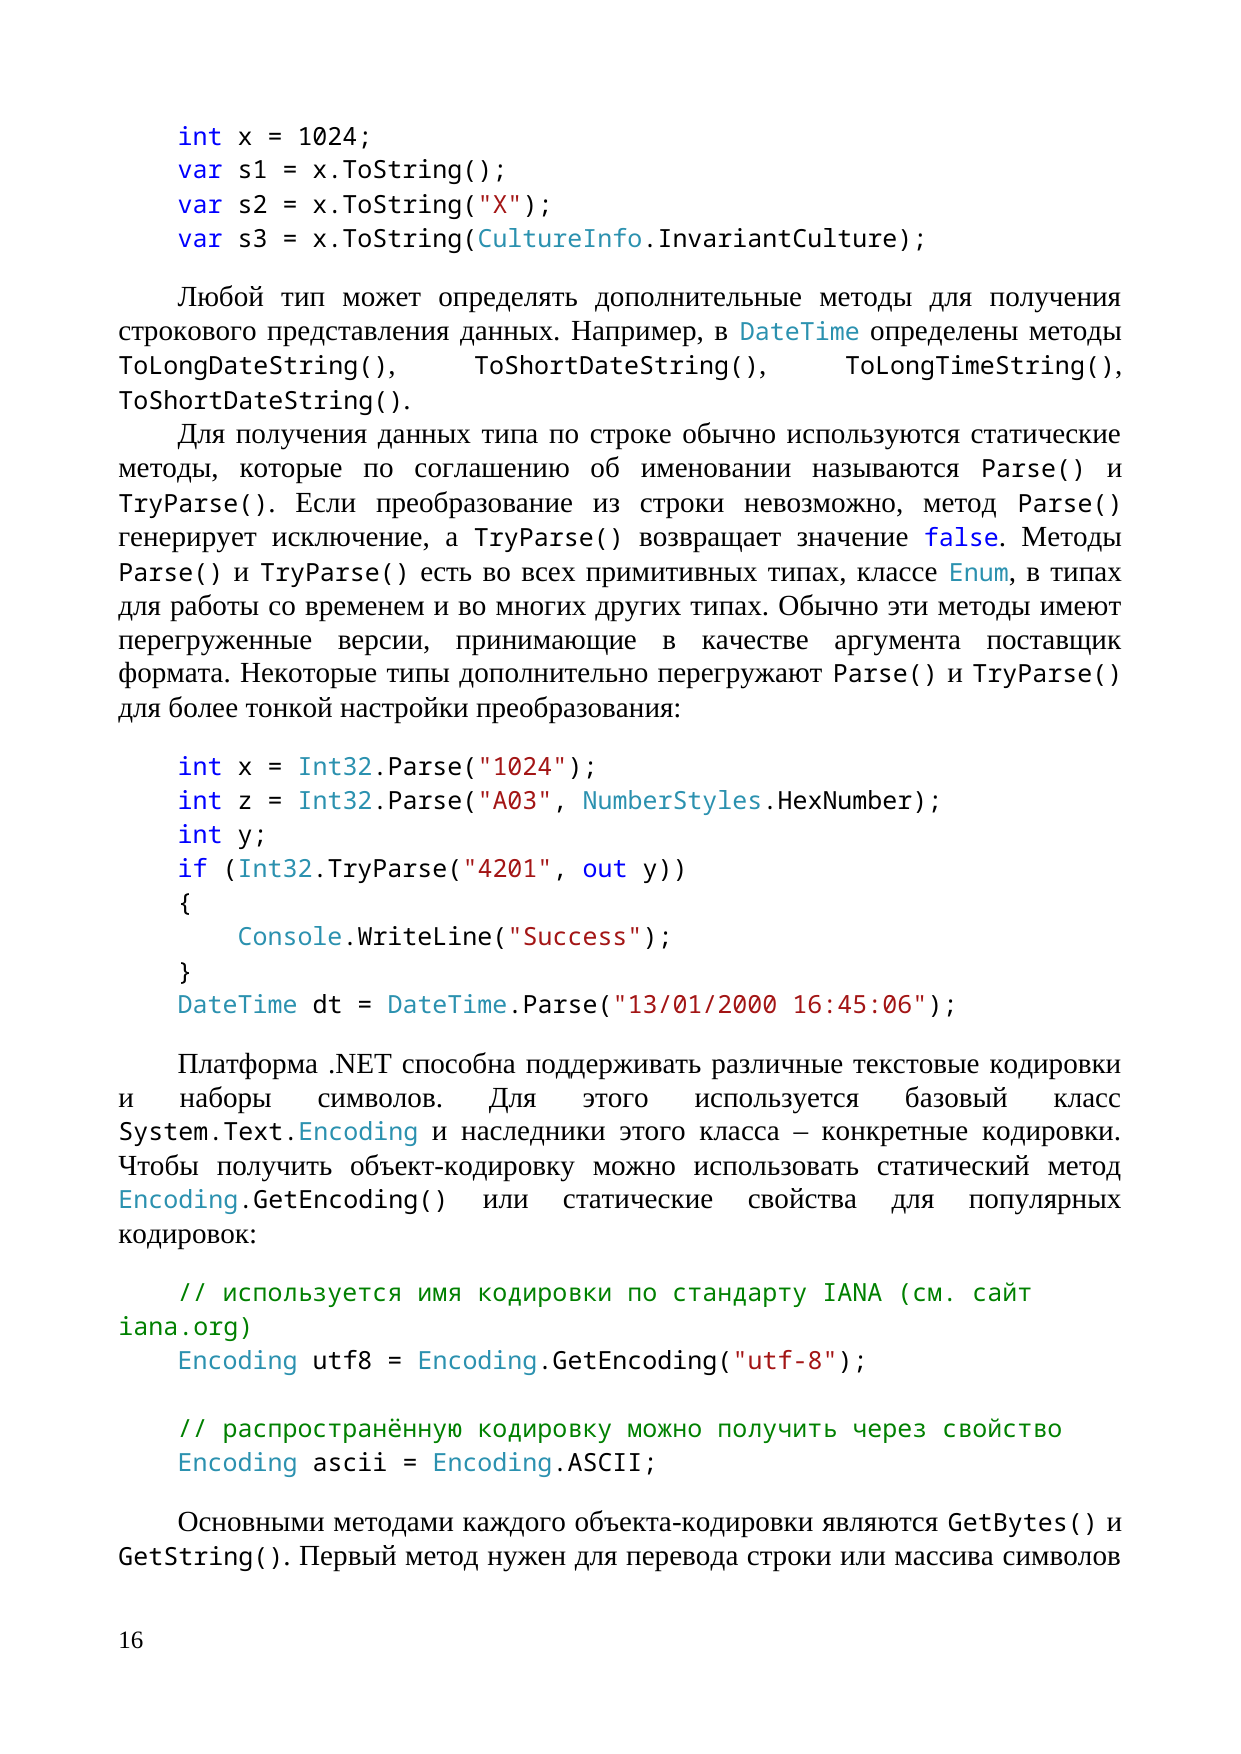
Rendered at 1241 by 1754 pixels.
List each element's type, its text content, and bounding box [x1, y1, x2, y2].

text int x = 1024; [118, 118, 1122, 152]
text int z = Int32.Parse("A03", NumberStyles.HexNumber); [118, 783, 1122, 817]
text int y; [118, 817, 1122, 851]
text DateTime dt = DateTime.Parse("13/01/2000 16:45:06"); [118, 987, 1122, 1021]
text var s2 = x.ToString("X"); [118, 186, 1122, 220]
text Encoding ascii = Encoding.ASCII; [118, 1445, 1122, 1479]
text // используется имя кодировки по стандарту IANA (см. сайт iana.org) [118, 1274, 1122, 1343]
text var s1 = x.ToString(); [118, 152, 1122, 186]
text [118, 1504, 1122, 1573]
text Платформа .NET способна поддерживать различные текстовые кодировки и наборы символов. Для этого используется базовый класс System.Text.Encoding и наследники этого класса – конкретные кодировки. Чтобы получить объект-кодировку можно использовать статический метод Encoding.GetEncoding() или статические свойства для популярных кодировок: [118, 1046, 1122, 1249]
text Для получения данных типа по строке обычно используются статические методы, которые по соглашению об именовании называются Parse() и TryParse(). Если преобразование из строки невозможно, метод Parse() генерирует исключение, а TryParse() возвращает значение false. Методы Parse() и TryParse() есть во всех примитивных типах, классе Enum, в типах для работы со временем и во многих других типах. Обычно эти методы имеют перегруженные версии, принимающие в качестве аргумента поставщик формата. Некоторые типы дополнительно перегружают Parse() и TryParse() для более тонкой настройки преобразования: [118, 417, 1122, 724]
text { [118, 885, 1122, 919]
text } [118, 953, 1122, 987]
text // распространённую кодировку можно получить через свойство [118, 1411, 1122, 1445]
text Console.WriteLine("Success"); [118, 919, 1122, 953]
text var s3 = x.ToString(CultureInfo.InvariantCulture); [118, 220, 1122, 254]
text if (Int32.TryParse("4201", out y)) [118, 851, 1122, 885]
text Любой тип может определять дополнительные методы для получения строкового представления данных. Например, в DateTime определены методы ToLongDateString(), ToShortDateString(), ToLongTimeString(), ToShortDateString(). [118, 279, 1122, 417]
text int x = Int32.Parse("1024"); [118, 749, 1122, 783]
text Encoding utf8 = Encoding.GetEncoding("utf-8"); [118, 1343, 1122, 1377]
